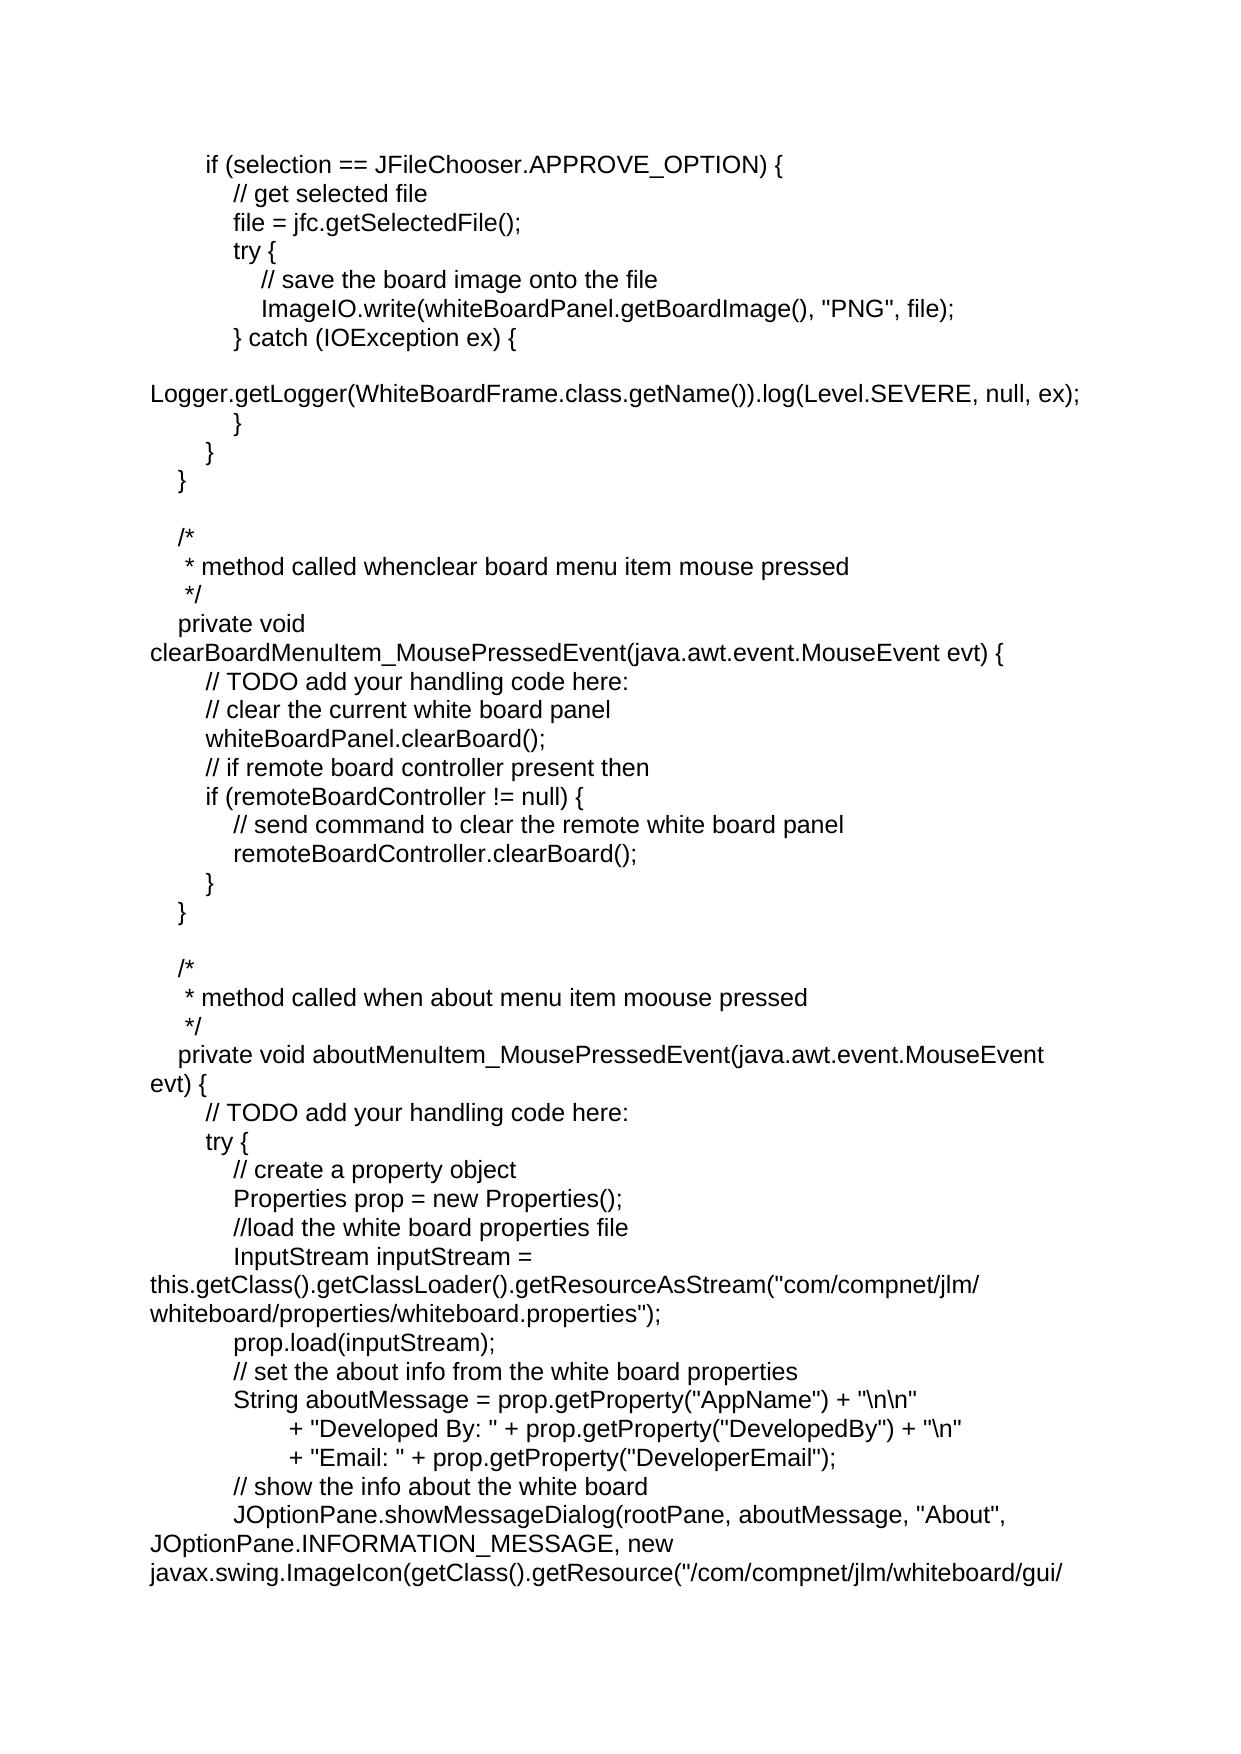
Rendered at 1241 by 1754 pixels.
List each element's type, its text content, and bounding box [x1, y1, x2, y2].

text } [150, 437, 1090, 466]
text whiteBoardPanel.clearBoard(); [150, 724, 1090, 753]
text ImageIO.write(whiteBoardPanel.getBoardImage(), "PNG", file); [150, 294, 1090, 322]
text // TODO add your handling code here: [150, 1098, 1090, 1127]
text remoteBoardController.clearBoard(); [150, 839, 1090, 868]
text private void clearBoardMenuItem_MousePressedEvent(java.awt.event.MouseEvent evt) { [150, 609, 1090, 667]
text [150, 1501, 1090, 1587]
text //load the white board properties file [150, 1213, 1090, 1242]
text } [150, 868, 1090, 897]
text if (selection == JFileChooser.APPROVE_OPTION) { [150, 150, 1090, 179]
text prop.load(inputStream); [150, 1328, 1090, 1357]
text try { [150, 236, 1090, 265]
text if (remoteBoardController != null) { [150, 782, 1090, 811]
text } [150, 408, 1090, 437]
text file = jfc.getSelectedFile(); [150, 207, 1090, 236]
text // set the about info from the white board properties [150, 1357, 1090, 1386]
text // create a property object [150, 1156, 1090, 1184]
text } [150, 466, 1090, 494]
text // save the board image onto the file [150, 265, 1090, 294]
text * method called whenclear board menu item mouse pressed [150, 552, 1090, 581]
text + "Email: " + prop.getProperty("DeveloperEmail"); [150, 1443, 1090, 1472]
text Properties prop = new Properties(); [150, 1184, 1090, 1213]
text /* [150, 523, 1090, 552]
text } catch (IOException ex) { [150, 322, 1090, 351]
text */ [150, 581, 1090, 609]
text // TODO add your handling code here: [150, 667, 1090, 696]
text // get selected file [150, 179, 1090, 207]
text + "Developed By: " + prop.getProperty("DevelopedBy") + "\n" [150, 1414, 1090, 1443]
text * method called when about menu item moouse pressed [150, 983, 1090, 1012]
text */ [150, 1012, 1090, 1041]
text InputStream inputStream = this.getClass().getClassLoader().getResourceAsStream("com/compnet/jlm/whiteboard/properties/whiteboard.properties"); [150, 1242, 1090, 1328]
text /* [150, 954, 1090, 983]
text Logger.getLogger(WhiteBoardFrame.class.getName()).log(Level.SEVERE, null, ex); [150, 351, 1090, 408]
text } [150, 897, 1090, 926]
text // if remote board controller present then [150, 753, 1090, 782]
text private void aboutMenuItem_MousePressedEvent(java.awt.event.MouseEvent evt) { [150, 1041, 1090, 1098]
text // send command to clear the remote white board panel [150, 811, 1090, 839]
text // clear the current white board panel [150, 696, 1090, 724]
text try { [150, 1127, 1090, 1156]
text String aboutMessage = prop.getProperty("AppName") + "\n\n" [150, 1386, 1090, 1414]
text // show the info about the white board [150, 1472, 1090, 1501]
